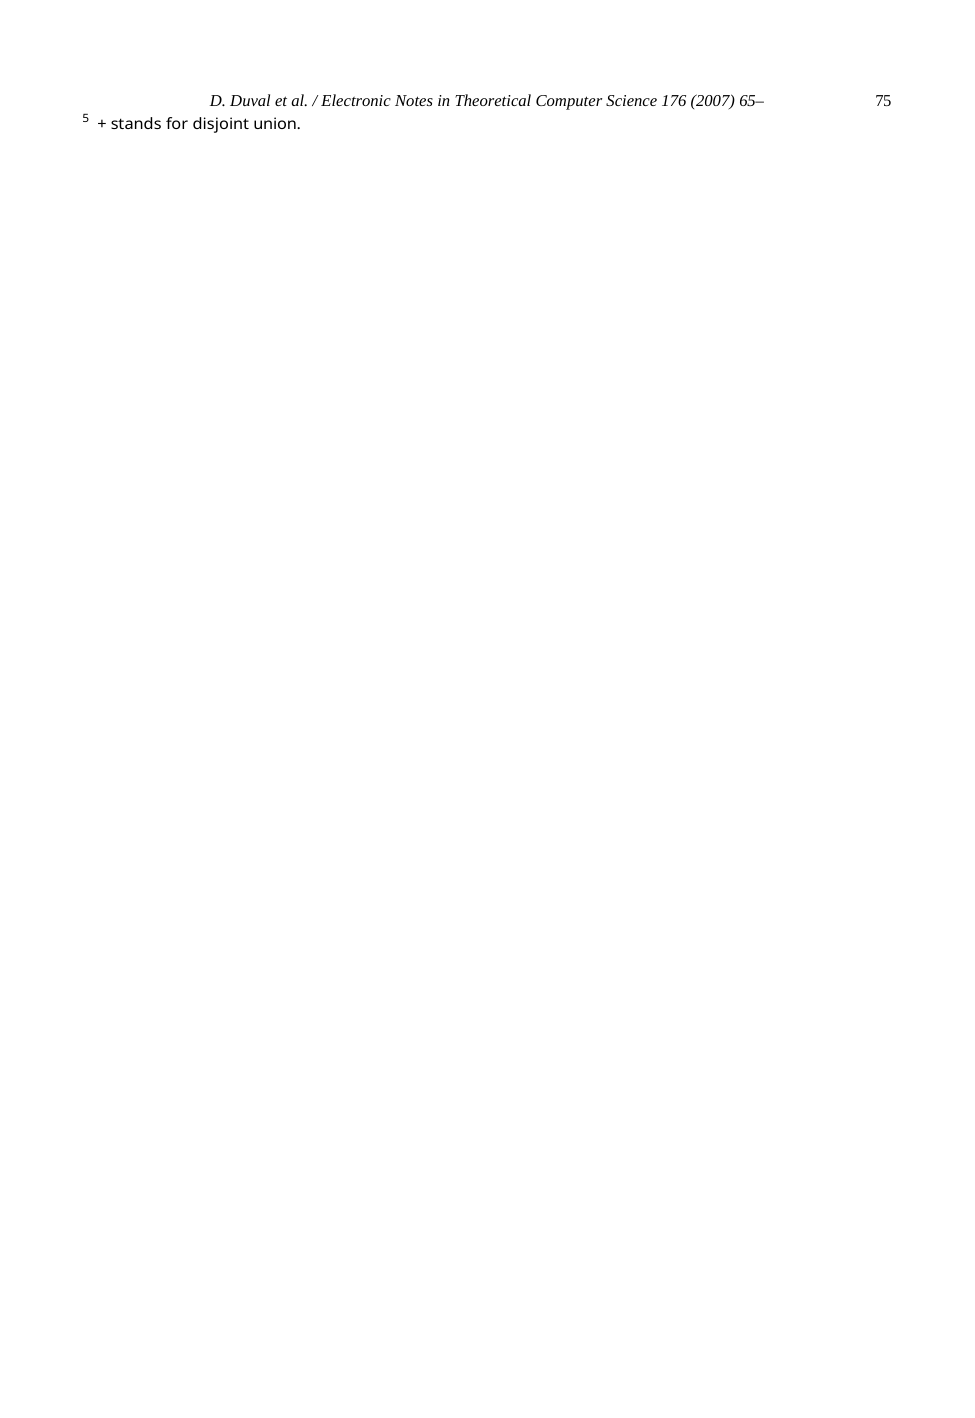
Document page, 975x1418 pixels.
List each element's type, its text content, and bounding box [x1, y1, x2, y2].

text 5 + stands for disjoint union. [82, 110, 925, 134]
